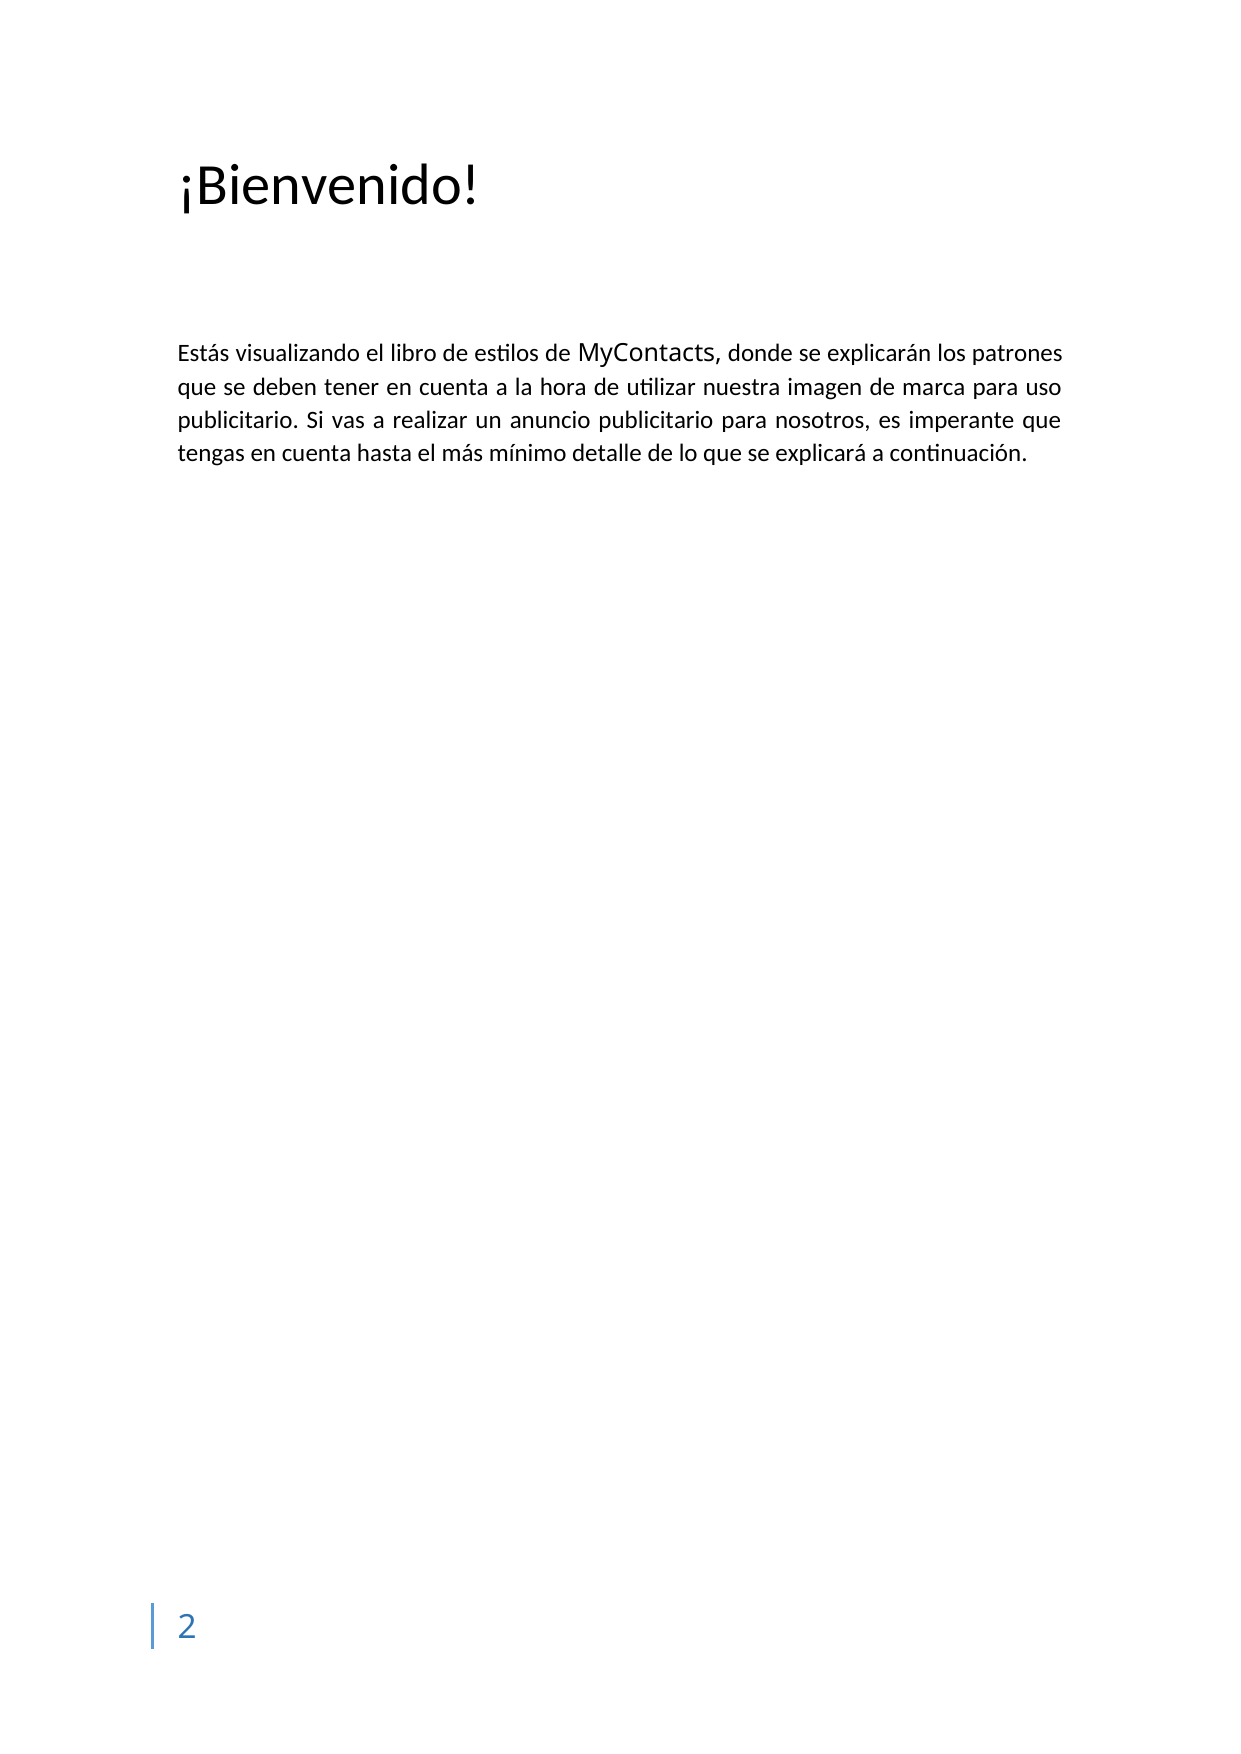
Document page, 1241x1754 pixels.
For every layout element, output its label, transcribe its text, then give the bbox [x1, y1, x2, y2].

text ¡Bienvenido! [177, 148, 1063, 219]
text Estás visualizando el libro de estilos de MyContacts, donde se explicarán los patrones que se deben tener en cuenta a la hora de utilizar nuestra imagen de marca para uso publicitario. Si vas a realizar un anuncio publicitario para nosotros, es imperante que tengas en cuenta hasta el más mínimo detalle de lo que se explicará a continuación. [177, 335, 1063, 467]
